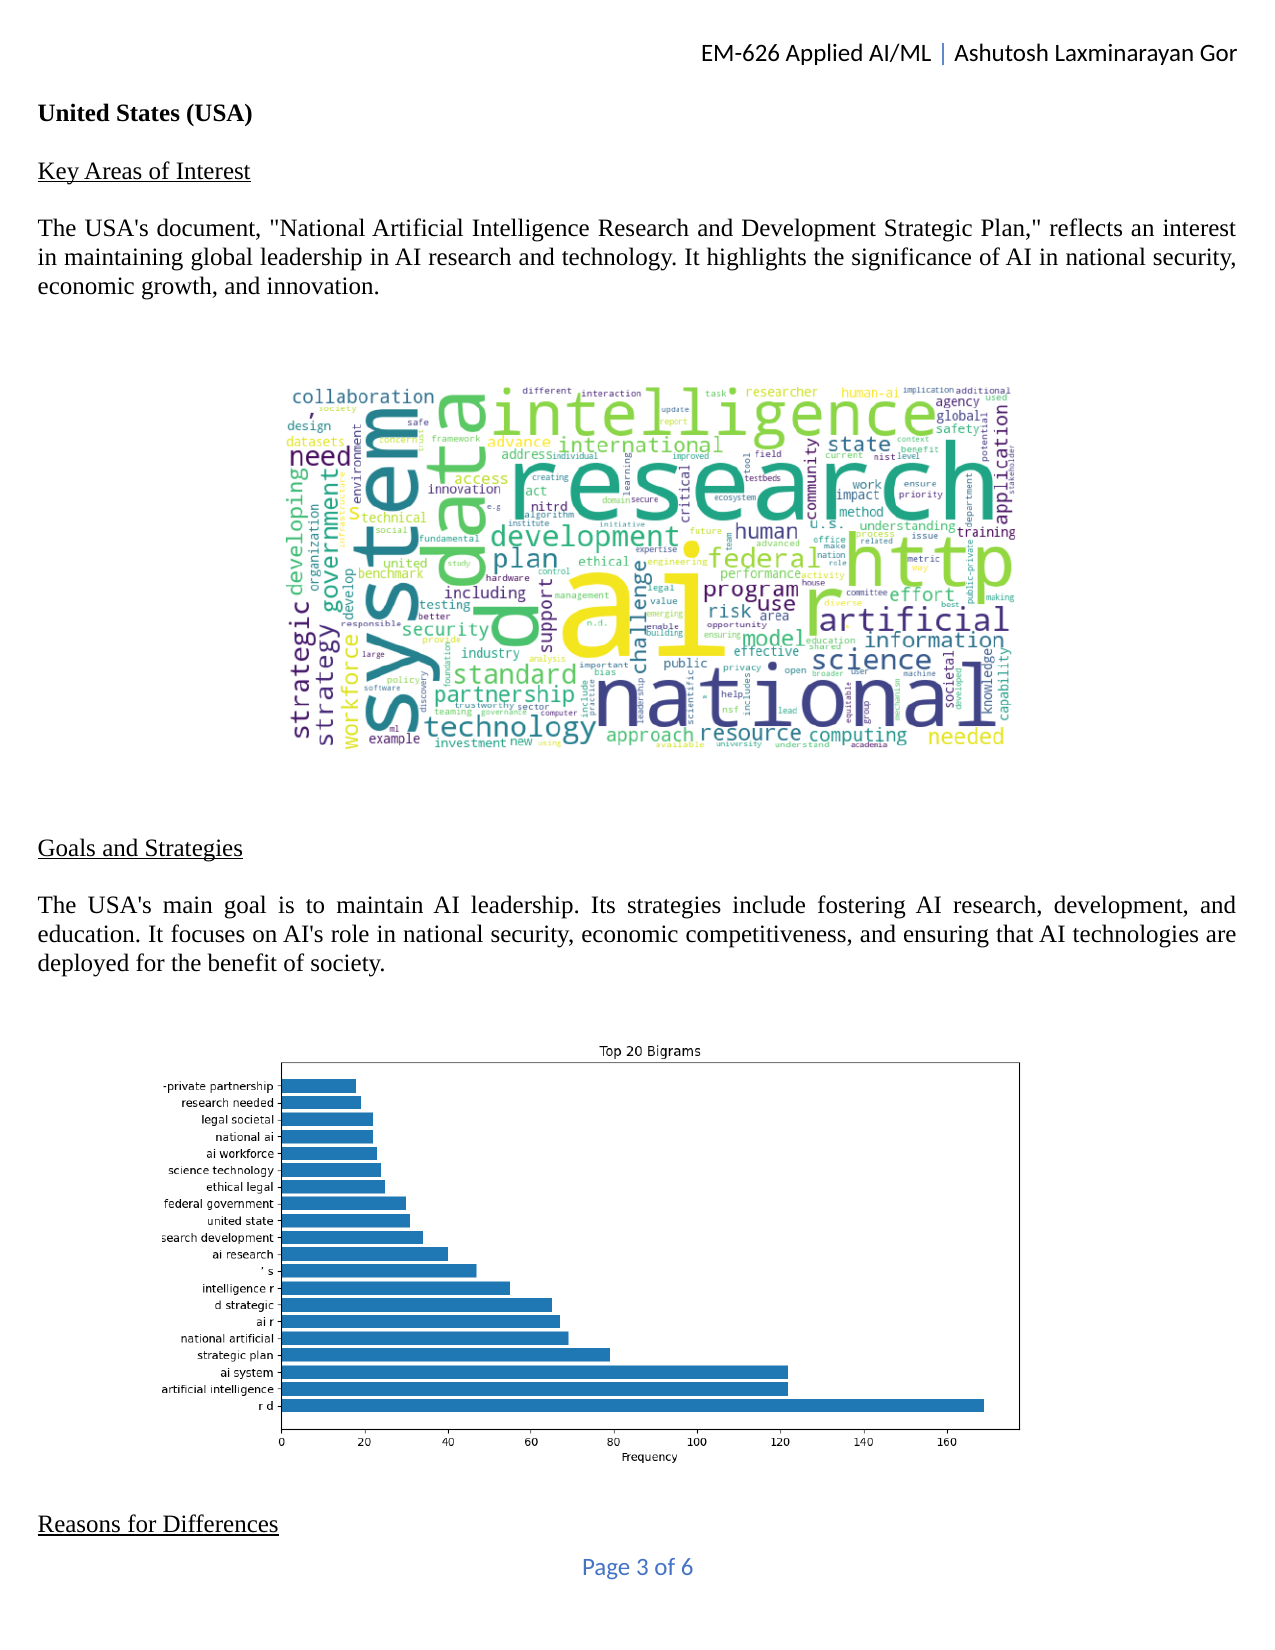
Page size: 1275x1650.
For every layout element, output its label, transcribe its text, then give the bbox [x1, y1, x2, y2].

picture [162, 1005, 1113, 1481]
text Goals and Strategies [37, 833, 1237, 862]
text Key Areas of Interest [37, 156, 1237, 185]
text United States (USA) [37, 98, 1237, 127]
text The USA's document, "National Artificial Intelligence Research and Development Strategic Plan," reflects an interest in maintaining global leadership in AI research and technology. It highlights the significance of AI in national security, economic growth, and innovation. [37, 213, 1237, 300]
text The USA's main goal is to maintain AI leadership. Its strategies include fostering AI research, development, and education. It focuses on AI's role in national security, economic competitiveness, and ensuring that AI technologies are deployed for the benefit of society. [37, 890, 1237, 977]
text Reasons for Differences [37, 1509, 1237, 1538]
picture [162, 328, 1113, 804]
